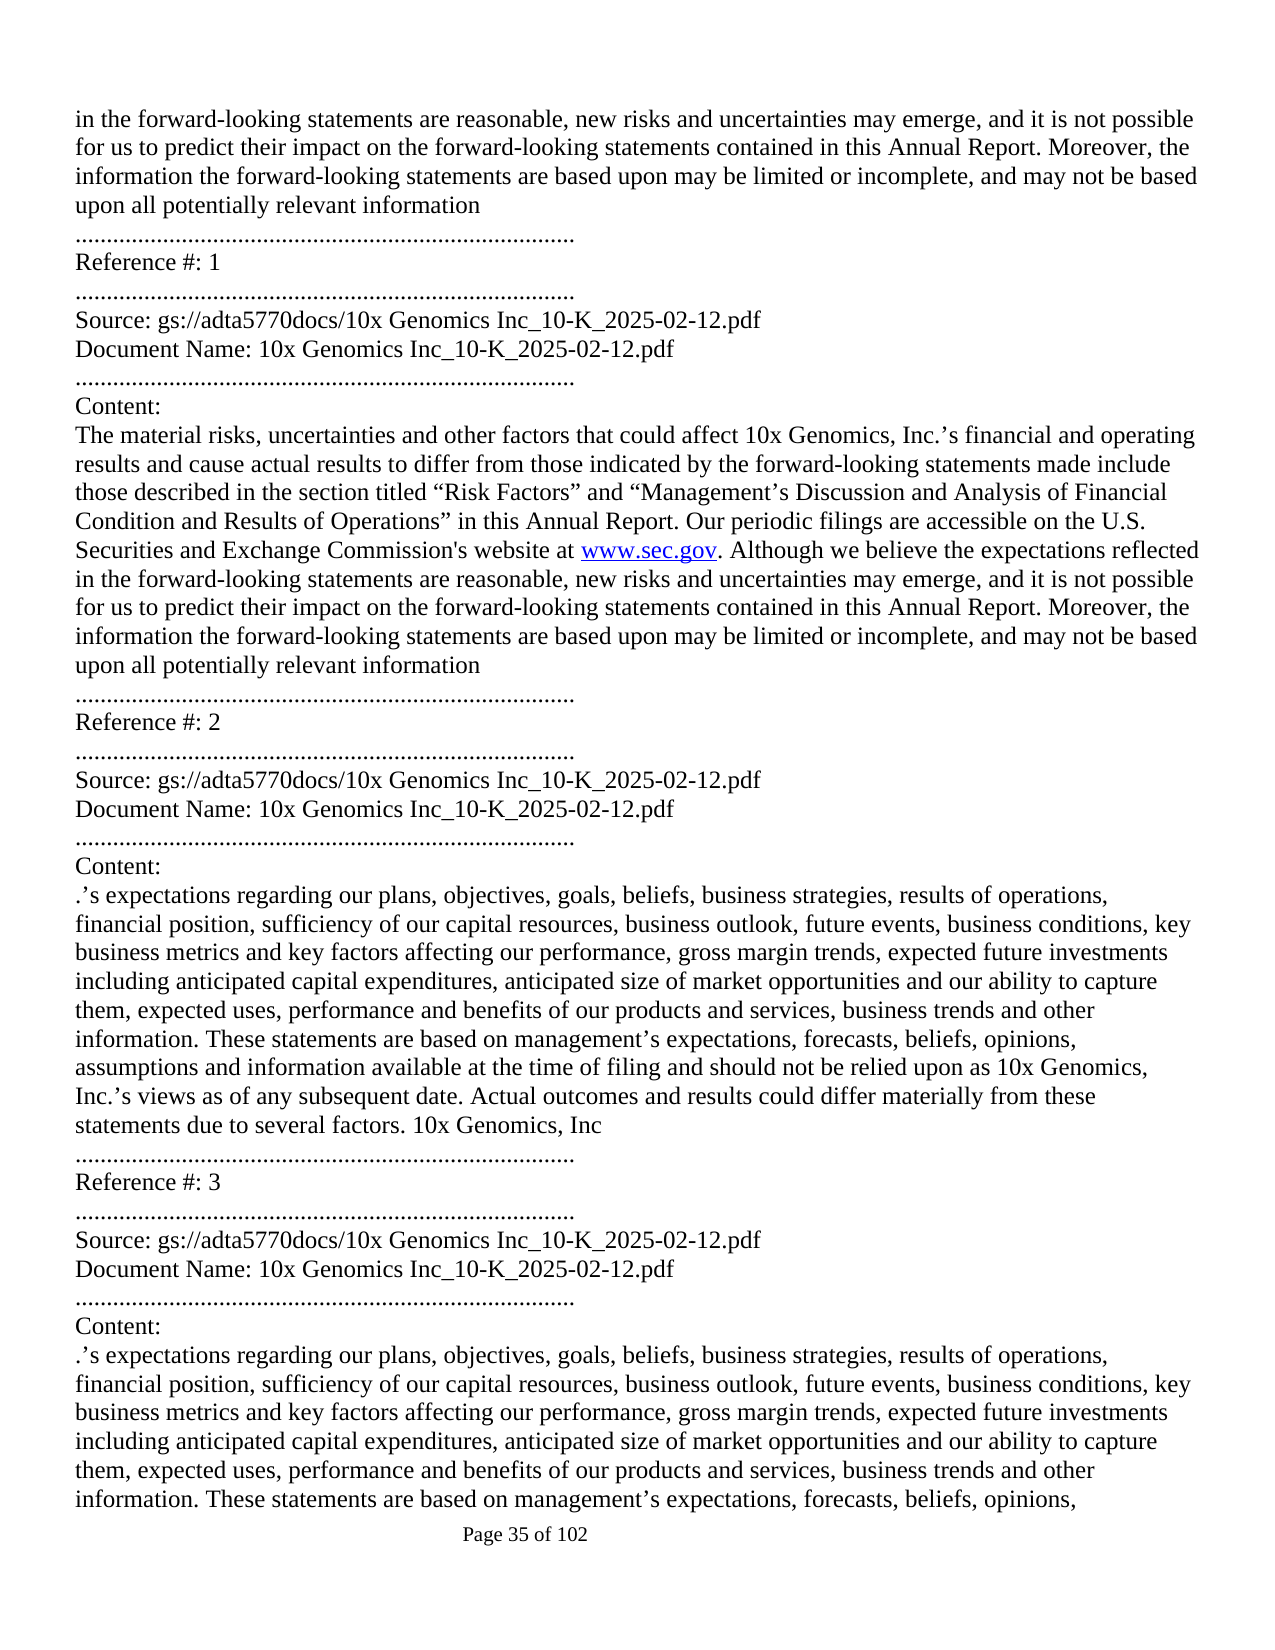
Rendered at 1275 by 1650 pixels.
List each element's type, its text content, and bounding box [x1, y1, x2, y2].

text ................................................................................ [75, 679, 1200, 707]
text ................................................................................ [75, 219, 1200, 247]
text Source: gs://adta5770docs/10x Genomics Inc_10-K_2025-02-12.pdf [75, 305, 1200, 334]
text ................................................................................ [75, 362, 1200, 391]
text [75, 1340, 1200, 1512]
text Document Name: 10x Genomics Inc_10-K_2025-02-12.pdf [75, 1254, 1200, 1282]
text ................................................................................ [75, 1196, 1200, 1225]
text Document Name: 10x Genomics Inc_10-K_2025-02-12.pdf [75, 794, 1200, 822]
text ................................................................................ [75, 1282, 1200, 1311]
text ................................................................................ [75, 736, 1200, 765]
text Source: gs://adta5770docs/10x Genomics Inc_10-K_2025-02-12.pdf [75, 765, 1200, 794]
text Document Name: 10x Genomics Inc_10-K_2025-02-12.pdf [75, 334, 1200, 362]
text Content: [75, 1311, 1200, 1340]
text ................................................................................ [75, 822, 1200, 851]
text Reference #: 3 [75, 1167, 1200, 1196]
text ................................................................................ [75, 276, 1200, 305]
text Reference #: 1 [75, 247, 1200, 276]
text Source: gs://adta5770docs/10x Genomics Inc_10-K_2025-02-12.pdf [75, 1225, 1200, 1254]
text Content: [75, 391, 1200, 420]
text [75, 104, 1200, 219]
text Reference #: 2 [75, 707, 1200, 736]
text ................................................................................ [75, 1139, 1200, 1167]
text Content: [75, 851, 1200, 880]
